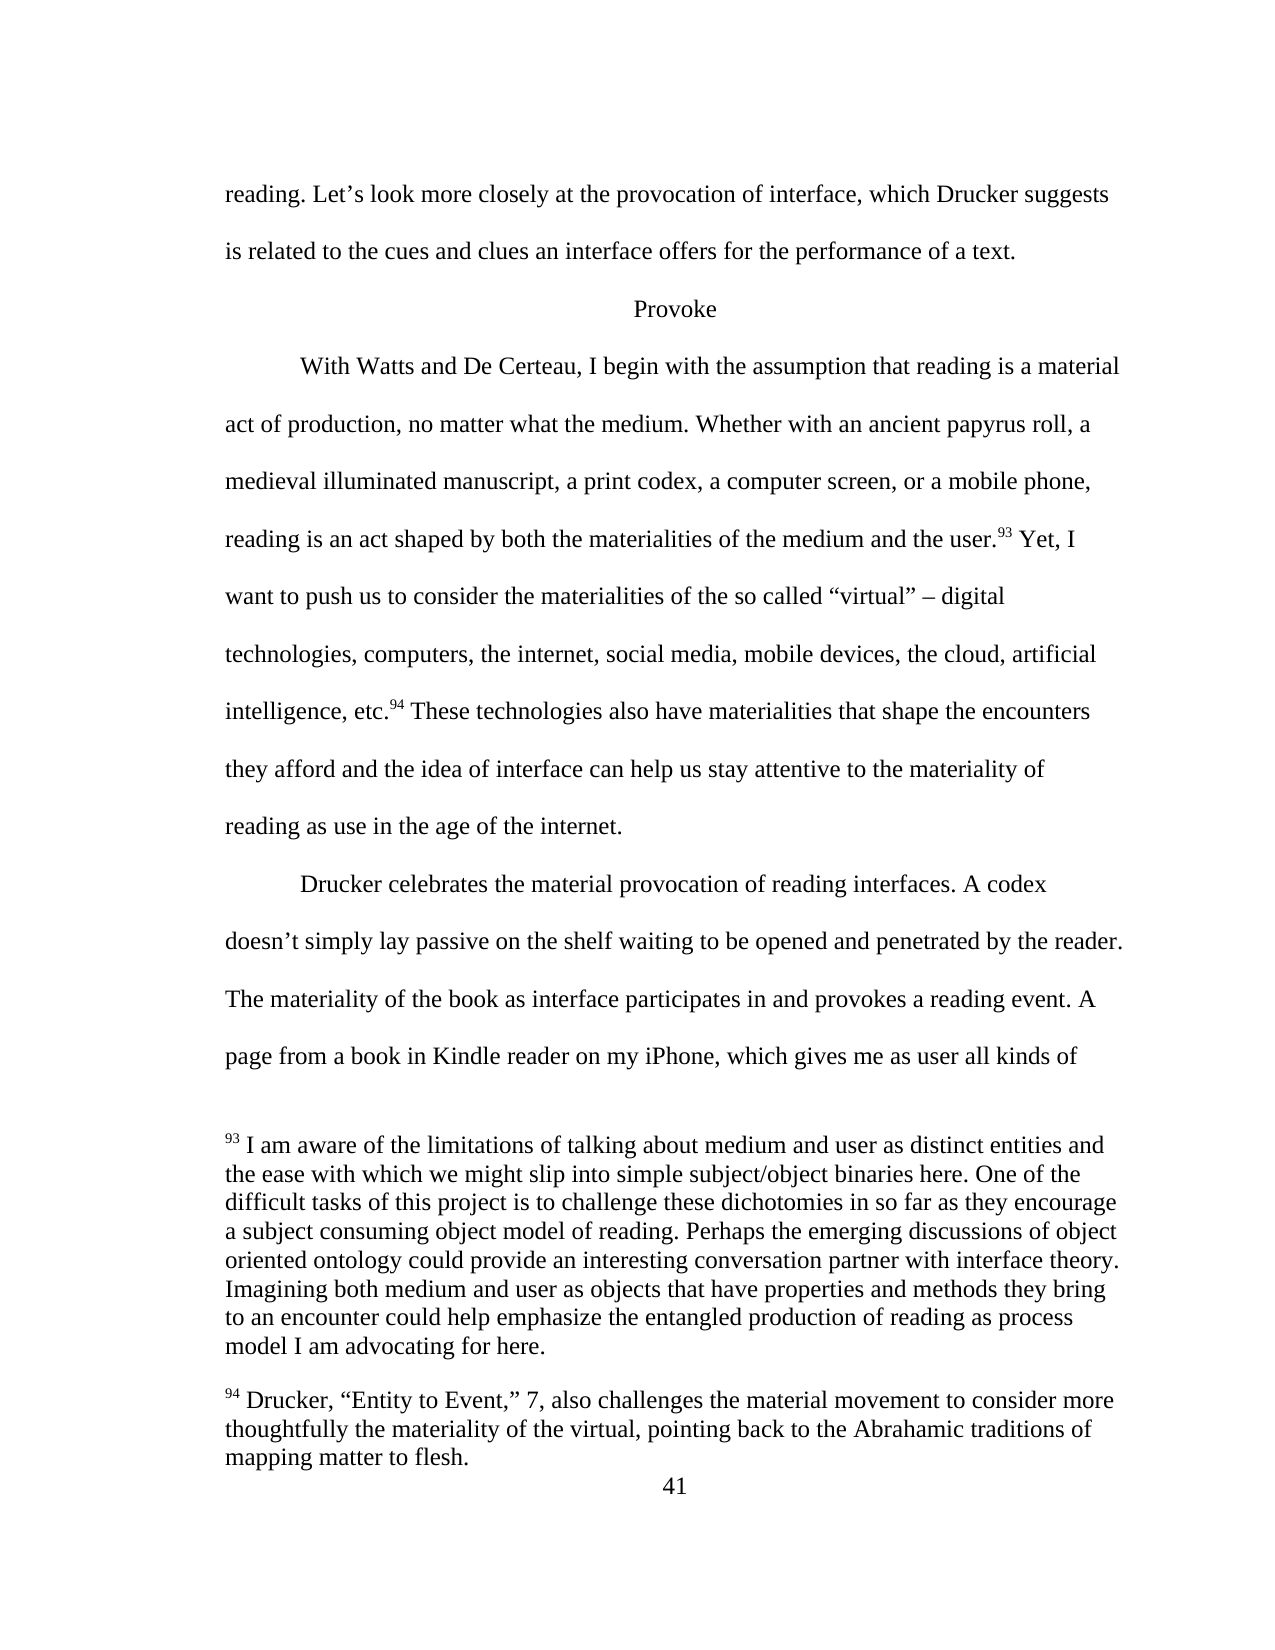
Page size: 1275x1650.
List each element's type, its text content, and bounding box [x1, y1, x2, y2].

subtitle Provoke [225, 294, 1125, 322]
text With Watts and De Certeau, I begin with the assumption that reading is a material act of production, no matter what the medium. Whether with an ancient papyrus roll, a medieval illuminated manuscript, a print codex, a computer screen, or a mobile phone, reading is an act shaped by both the materialities of the medium and the user. Yet, I want to push us to consider the materialities of the so called “virtual” – digital technologies, computers, the internet, social media, mobile devices, the cloud, artificial intelligence, etc. These technologies also have materialities that shape the encounters they afford and the idea of interface can help us stay attentive to the materiality of reading as use in the age of the internet. [225, 351, 1125, 840]
text Drucker celebrates the material provocation of reading interfaces. A codex doesn’t simply lay passive on the shelf waiting to be opened and penetrated by the reader. The materiality of the book as interface participates in and provokes a reading event. A page from a book in Kindle reader on my iPhone, which gives me as user all kinds of power over the page, provokes a possible set of reading tactics, even if not determinative. A print codex, with its bound spine, uniform page size, covers, and large open margins begging for participation offers a user a different set of possible encounters. Neither of these interfaces, the codex or the Kindle reader are simple containers of information. Book as container just waits to be consumed, book as interface provokes encounter. This provocation toward certain types of uses through the material structures of a platform reminds us that platform is an active participant in the relationality that is interface. [225, 869, 1125, 1070]
text Rather than simply presenting a user with an entity to consume, a probabilistic materiality of interface provokes production of both text and user in the practice of reading. Let’s look more closely at the provocation of interface, which Drucker suggests is related to the cues and clues an interface offers for the performance of a text. [225, 179, 1125, 265]
